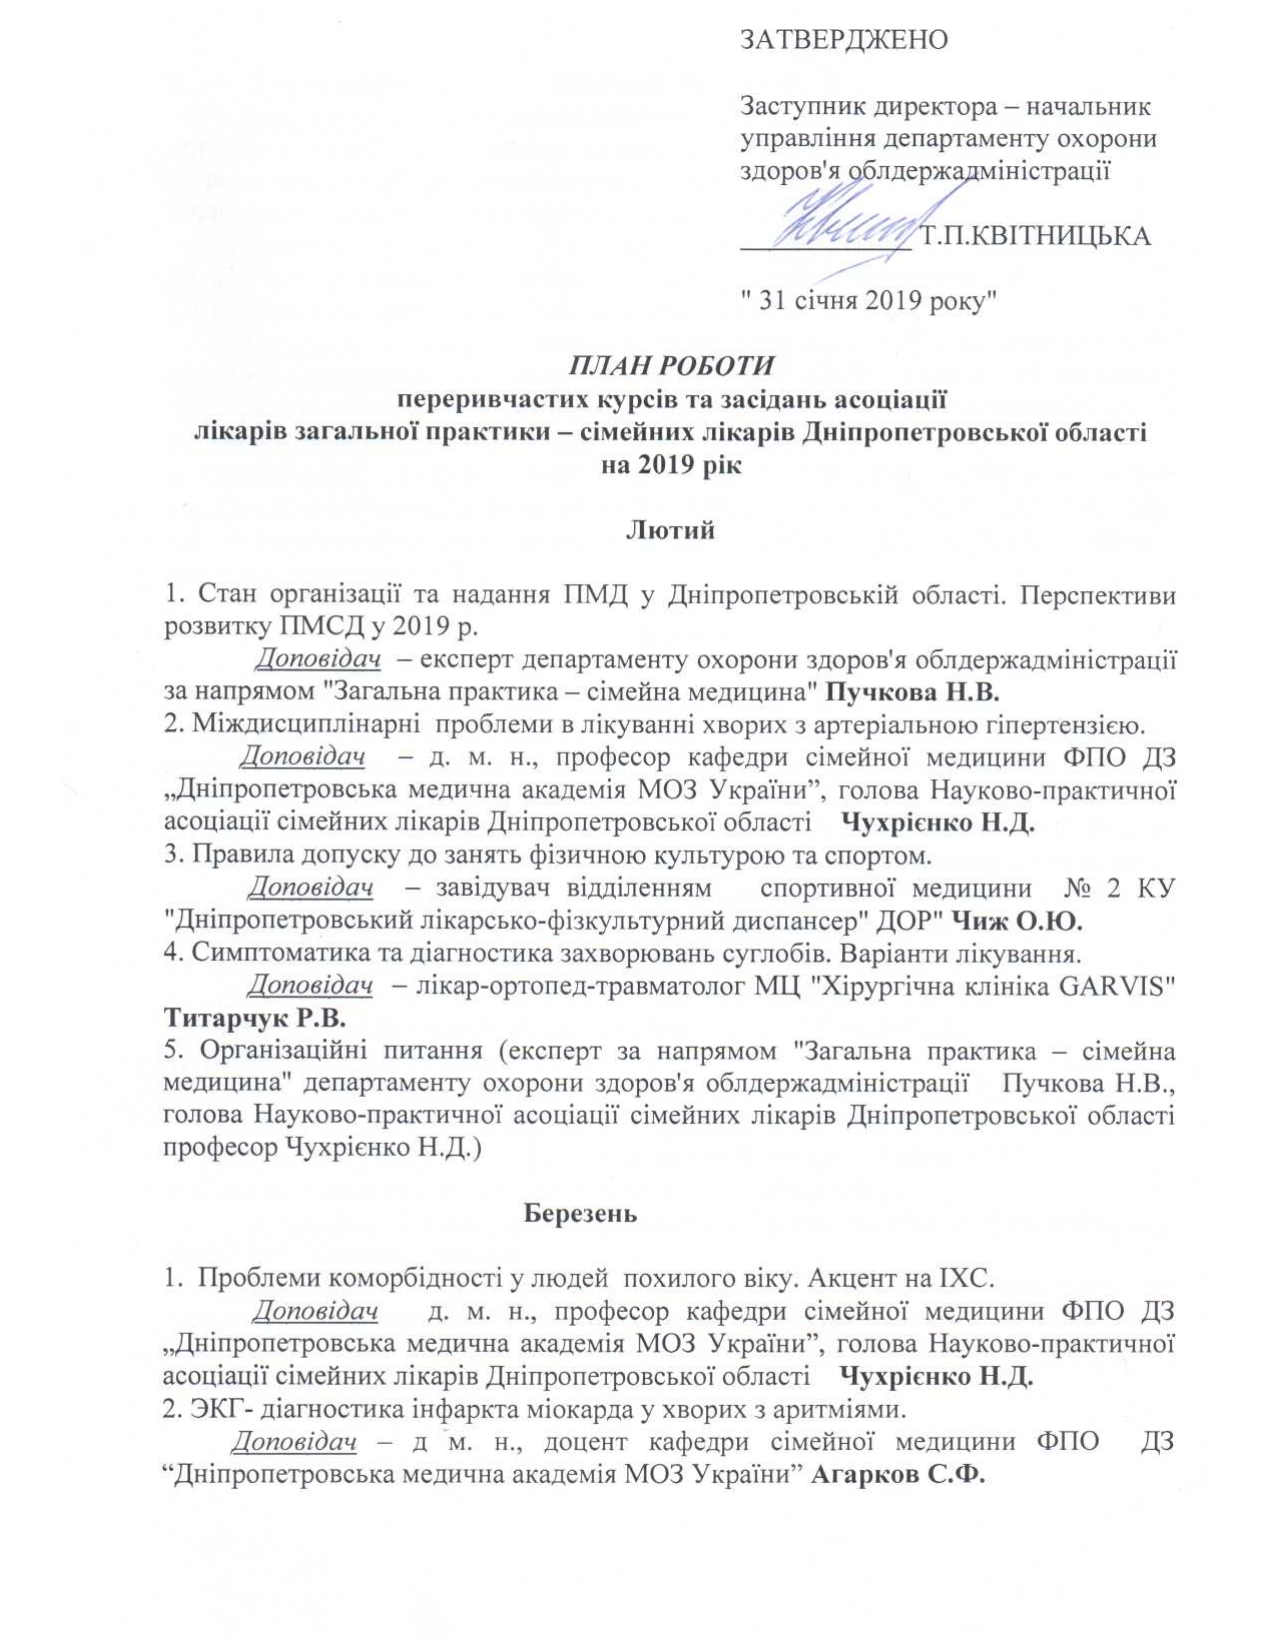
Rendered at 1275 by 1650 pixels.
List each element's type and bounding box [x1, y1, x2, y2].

picture [62, 5, 1214, 1648]
